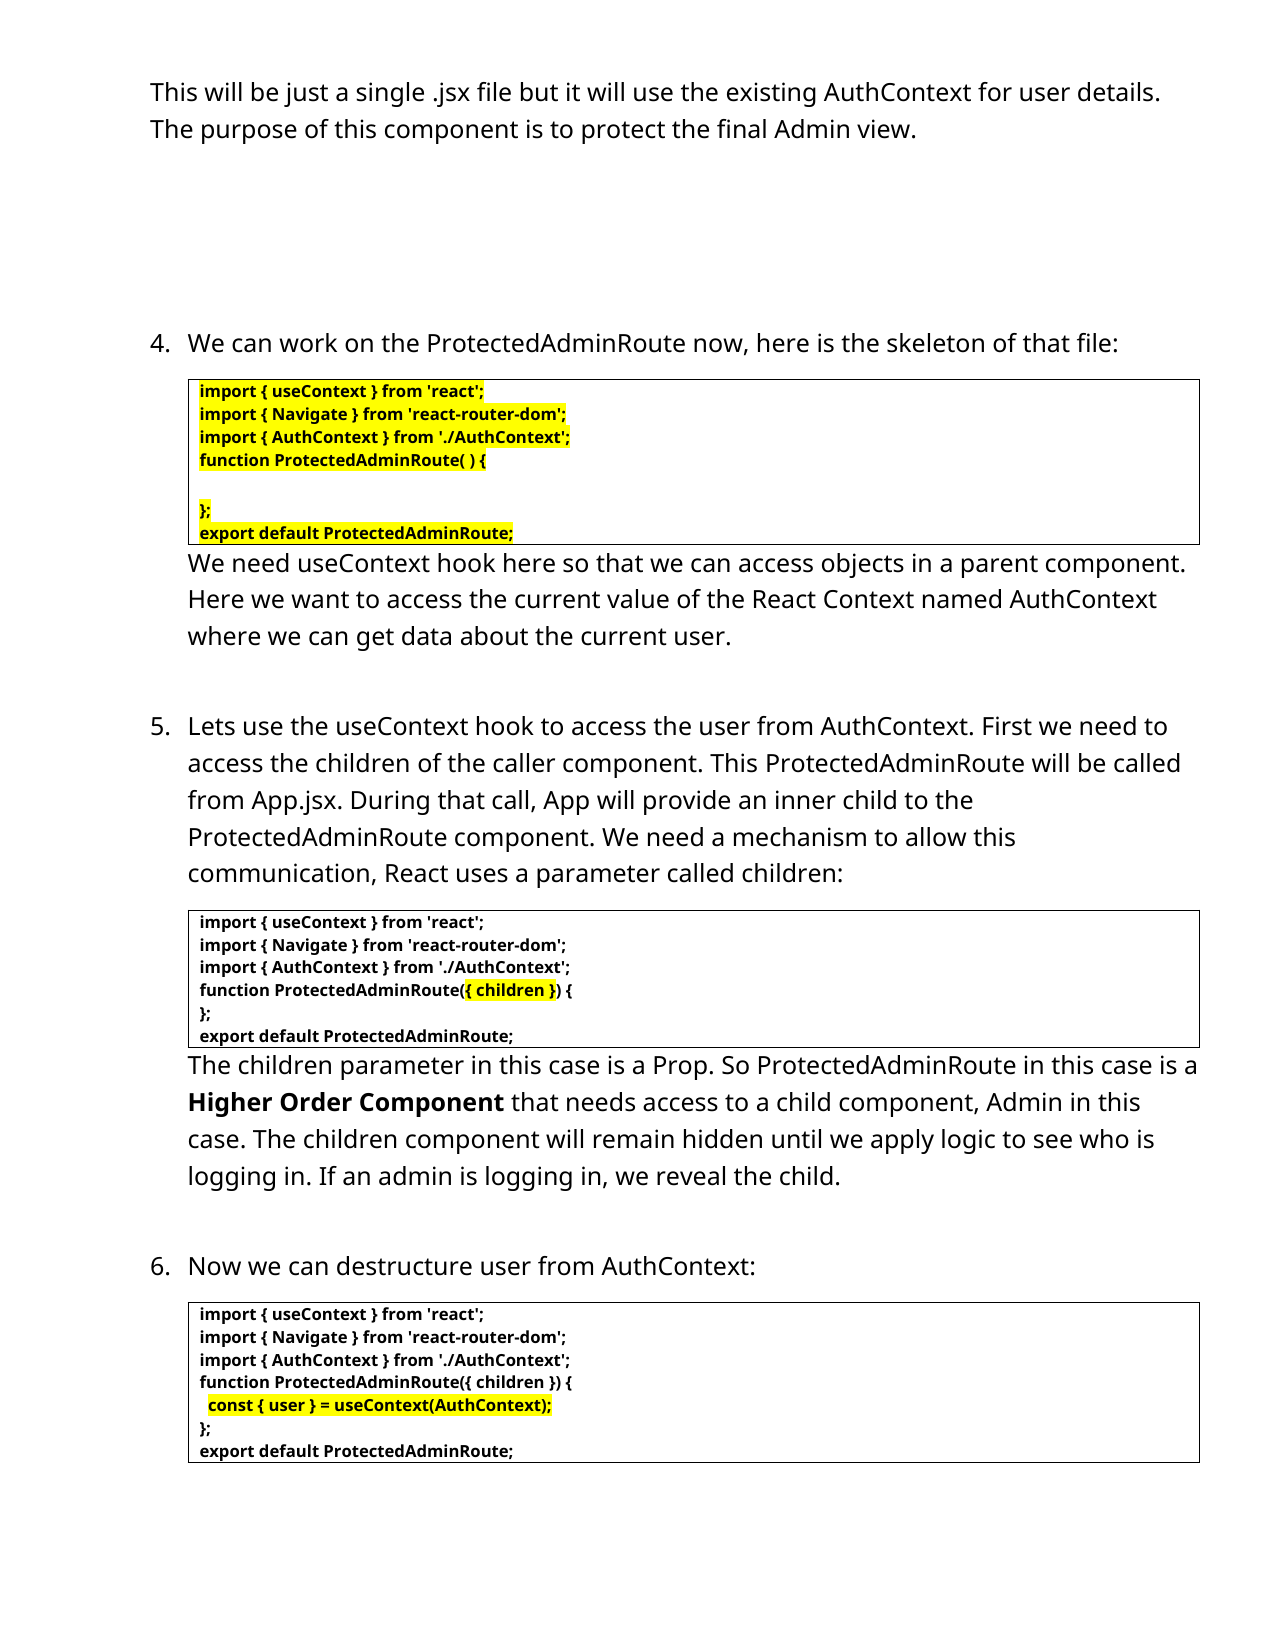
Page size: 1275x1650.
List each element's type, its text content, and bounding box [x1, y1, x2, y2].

text This will be just a single .jsx file but it will use the existing AuthContext for user details. The purpose of this component is to protect the final Admin view. [150, 75, 1200, 146]
list We can work on the ProtectedAdminRoute now, here is the skeleton of that file: [150, 326, 1200, 359]
list Lets use the useContext hook to access the user from AuthContext. First we need to access the children of the caller component. This ProtectedAdminRoute will be called from App.jsx. During that call, App will provide an inner child to the ProtectedAdminRoute component. We need a mechanism to allow this communication, React uses a parameter called children: [150, 709, 1200, 890]
text We need useContext hook here so that we can access objects in a parent component. Here we want to access the current value of the React Context named AuthContext where we can get data about the current user. [187, 545, 1200, 653]
list Now we can destructure user from AuthContext: [150, 1248, 1200, 1282]
text The children parameter in this case is a Prop. So ProtectedAdminRoute in this case is a Higher Order Component that needs access to a child component, Admin in this case. The children component will remain hidden until we apply logic to see who is logging in. If an admin is logging in, we reveal the child. [187, 1048, 1200, 1192]
table_header import { useContext } from 'react'; import { Navigate } from 'react-router-dom'; import { AuthContext } from './AuthContext'; function ProtectedAdminRoute( ) { }; export default ProtectedAdminRoute; [189, 380, 1199, 544]
table_header import { useContext } from 'react'; import { Navigate } from 'react-router-dom'; import { AuthContext } from './AuthContext'; function ProtectedAdminRoute({ children }) { }; export default ProtectedAdminRoute; [189, 911, 1199, 1047]
table_header import { useContext } from 'react'; import { Navigate } from 'react-router-dom'; import { AuthContext } from './AuthContext'; function ProtectedAdminRoute({ children }) { const { user } = useContext(AuthContext); }; export default ProtectedAdminRoute; [189, 1303, 1199, 1462]
